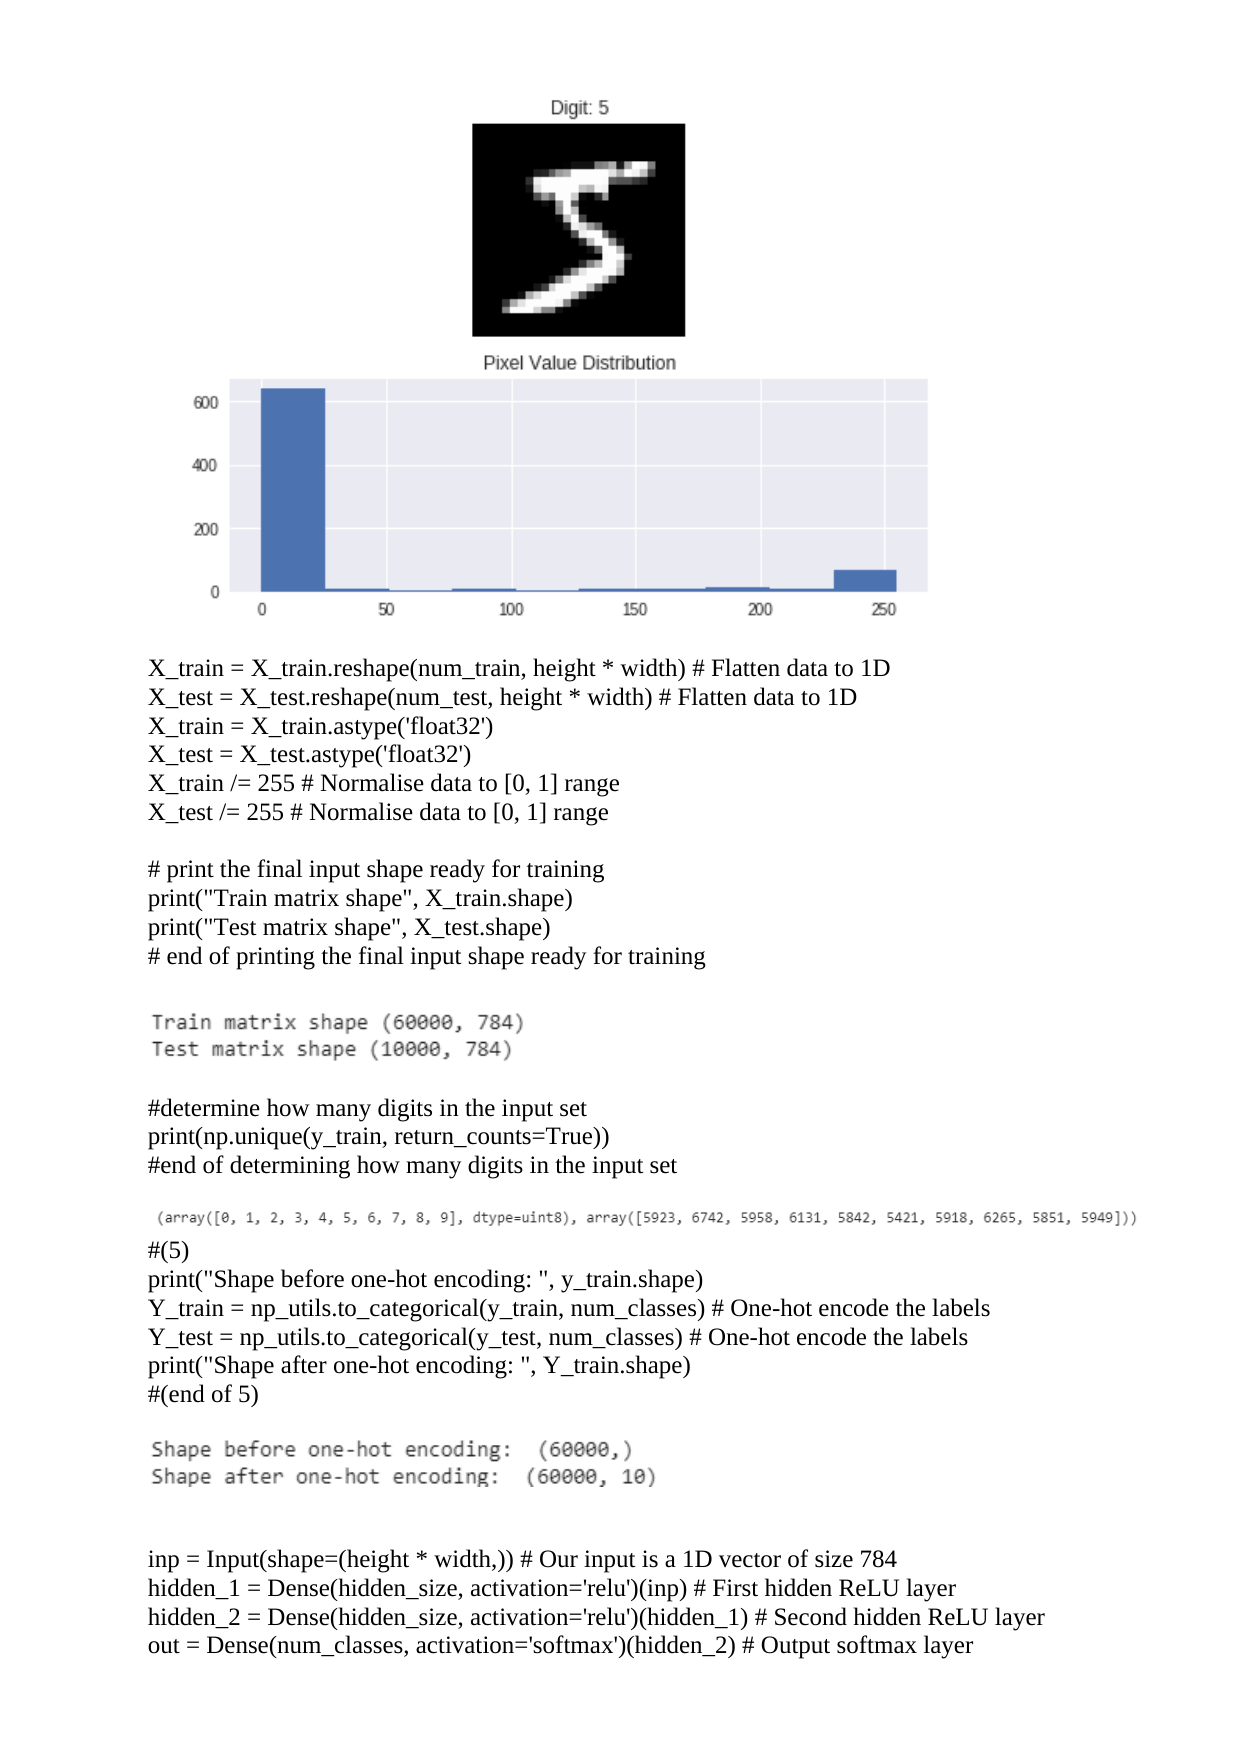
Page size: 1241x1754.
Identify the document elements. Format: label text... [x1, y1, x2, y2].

picture [147, 1207, 1152, 1229]
text X_train = X_train.reshape(num_train, height * width) # Flatten data to 1D [148, 653, 1152, 682]
text print("Train matrix shape", X_train.shape) [148, 883, 1152, 912]
text print("Test matrix shape", X_test.shape) [148, 912, 1152, 941]
text Y_test = np_utils.to_categorical(y_test, num_classes) # One-hot encode the labels [148, 1322, 1152, 1351]
text out = Dense(num_classes, activation='softmax')(hidden_2) # Output softmax layer [148, 1631, 1152, 1659]
text # print the final input shape ready for training [148, 854, 1152, 883]
text #(5) [148, 1236, 1152, 1264]
text X_train = X_train.astype('float32') [148, 711, 1152, 739]
text #(end of 5) [148, 1379, 1152, 1408]
text X_test /= 255 # Normalise data to [0, 1] range [148, 797, 1152, 826]
text hidden_2 = Dense(hidden_size, activation='relu')(hidden_1) # Second hidden ReLU layer [148, 1602, 1152, 1631]
text #end of determining how many digits in the input set [148, 1150, 1152, 1179]
text inp = Input(shape=(height * width,)) # Our input is a 1D vector of size 784 [148, 1544, 1152, 1573]
text print("Shape before one-hot encoding: ", y_train.shape) [148, 1264, 1152, 1293]
text X_test = X_test.reshape(num_test, height * width) # Flatten data to 1D [148, 682, 1152, 711]
text # end of printing the final input shape ready for training [148, 941, 1152, 969]
text hidden_1 = Dense(hidden_size, activation='relu')(inp) # First hidden ReLU layer [148, 1573, 1152, 1602]
text print("Shape after one-hot encoding: ", Y_train.shape) [148, 1351, 1152, 1379]
text X_train /= 255 # Normalise data to [0, 1] range [148, 768, 1152, 797]
text Y_train = np_utils.to_categorical(y_train, num_classes) # One-hot encode the labels [148, 1293, 1152, 1322]
text print(np.unique(y_train, return_counts=True)) [148, 1121, 1152, 1150]
picture [147, 998, 545, 1064]
picture [147, 88, 950, 625]
text X_test = X_test.astype('float32') [148, 739, 1152, 768]
text #determine how many digits in the input set [148, 1093, 1152, 1121]
picture [147, 1436, 659, 1487]
